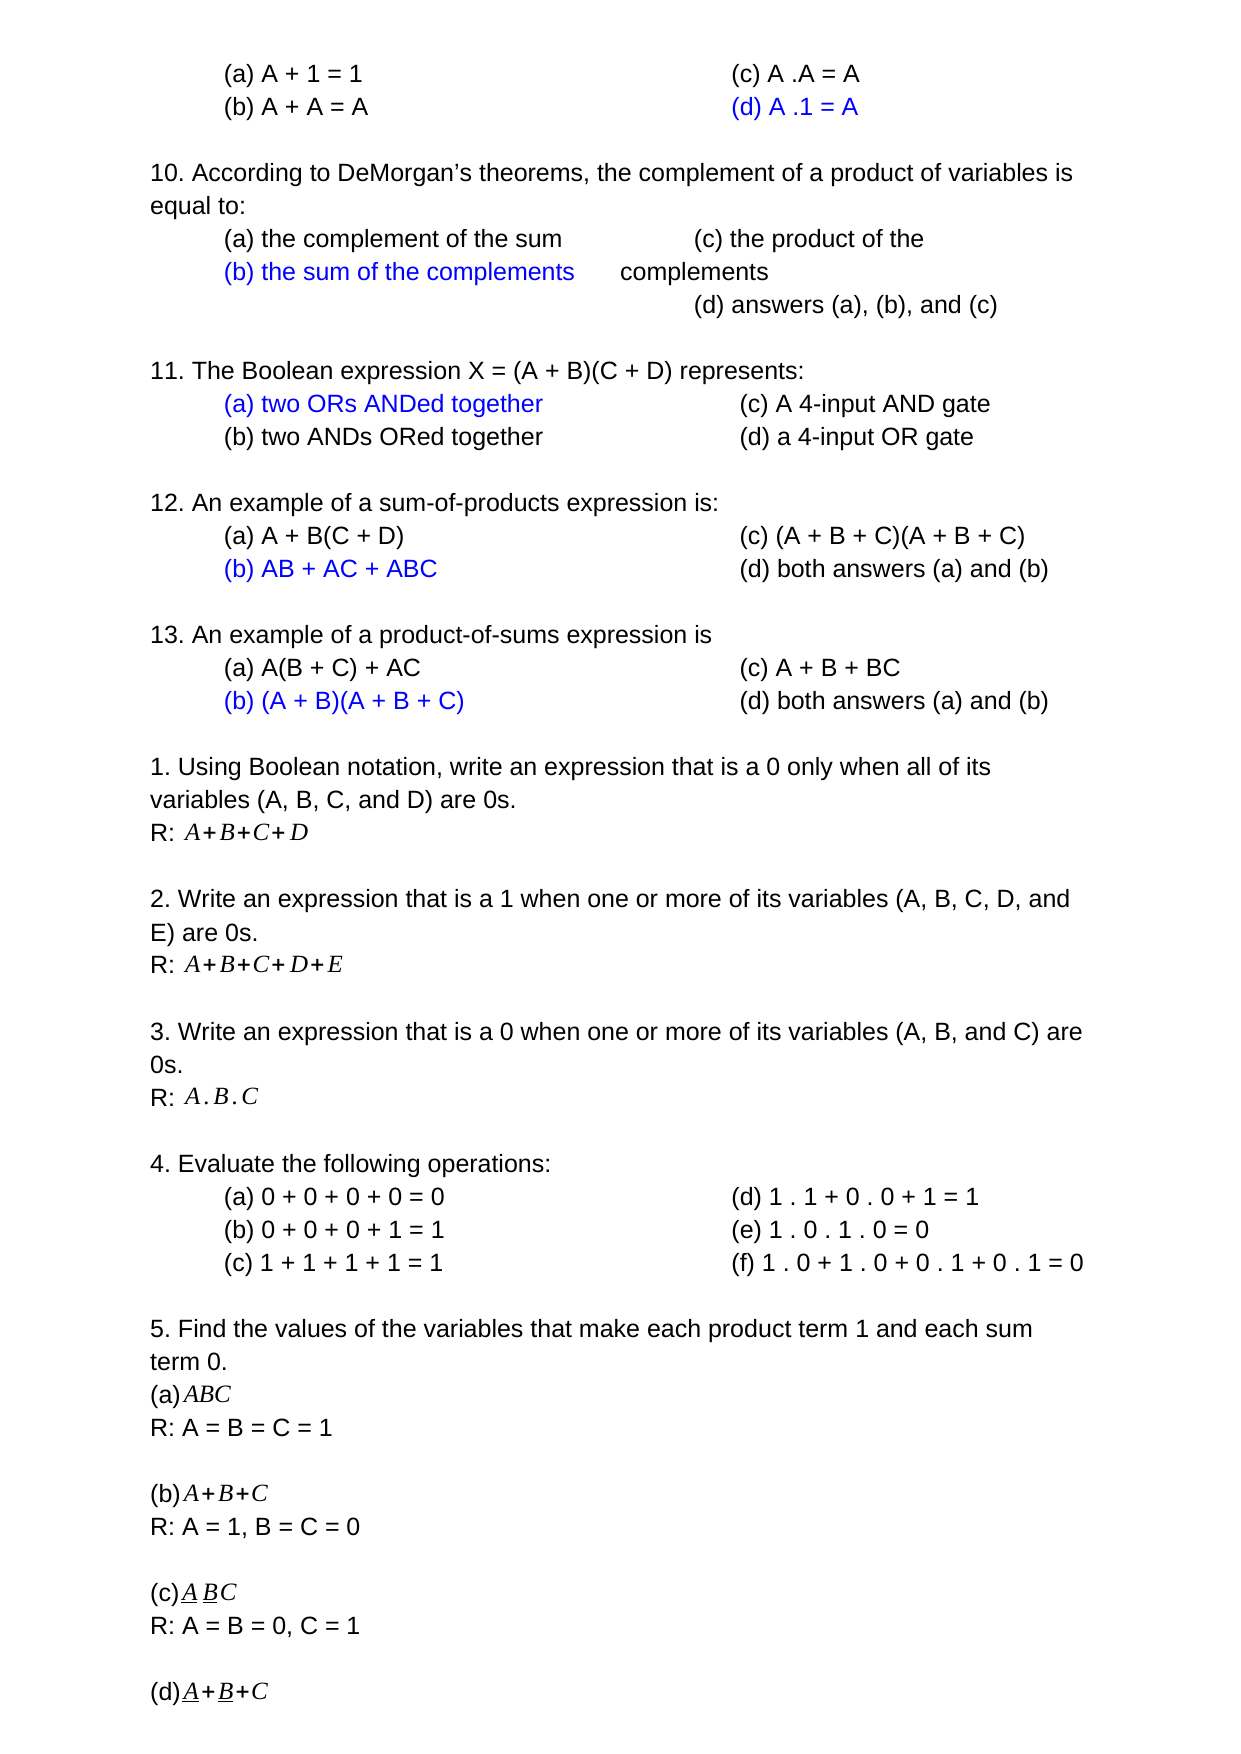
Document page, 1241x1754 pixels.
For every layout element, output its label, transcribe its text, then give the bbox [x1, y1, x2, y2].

text 10. According to DeMorgan’s theorems, the complement of a product of variables is equal to: [150, 158, 1090, 220]
text (d) a 4-input OR gate [666, 422, 1090, 451]
text (d) 1 . 1 + 0 . 0 + 1 = 1 [657, 1182, 1090, 1210]
text R: [150, 951, 1090, 979]
text (a) A + B(C + D) [150, 521, 574, 550]
text (c) A .A = A [657, 59, 1090, 88]
text 4. Evaluate the following operations: [150, 1149, 1090, 1177]
text (c) [150, 1578, 1090, 1607]
text (e) 1 . 0 . 1 . 0 = 0 [657, 1215, 1090, 1243]
text (a) 0 + 0 + 0 + 0 = 0 [150, 1182, 582, 1210]
text (c) A 4-input AND gate [666, 389, 1090, 418]
text 11. The Boolean expression X = (A + B)(C + D) represents: [150, 356, 1090, 385]
text R: A = B = 0, C = 1 [150, 1611, 1090, 1640]
text (b) 0 + 0 + 0 + 1 = 1 [150, 1215, 582, 1243]
text (a) A + 1 = 1 [150, 59, 582, 88]
text (d) both answers (a) and (b) [666, 554, 1090, 583]
text 2. Write an expression that is a 1 when one or more of its variables (A, B, C, D, and E) are 0s. [150, 884, 1090, 946]
text (b) two ANDs ORed together [150, 422, 574, 451]
text 1. Using Boolean notation, write an expression that is a 0 only when all of its variables (A, B, C, and D) are 0s. [150, 752, 1090, 814]
text (d) [150, 1677, 1090, 1706]
text 12. An example of a sum-of-products expression is: [150, 488, 1090, 517]
text 5. Find the values of the variables that make each product term 1 and each sum term 0. [150, 1314, 1090, 1376]
text (d) A .1 = A [657, 92, 1090, 121]
text (d) both answers (a) and (b) [666, 686, 1090, 715]
text 3. Write an expression that is a 0 when one or more of its variables (A, B, and C) are 0s. [150, 1017, 1090, 1078]
text (b) [150, 1479, 1090, 1508]
text (c) (A + B + C)(A + B + C) [666, 521, 1090, 550]
text (a) two ORs ANDed together [150, 389, 574, 418]
text 13. An example of a product-of-sums expression is [150, 620, 1090, 649]
text R: A = 1, B = C = 0 [150, 1512, 1090, 1541]
text (d) answers (a), (b), and (c) [620, 290, 1075, 319]
text (c) A + B + BC [666, 653, 1090, 682]
text (a) [150, 1380, 1090, 1408]
text (a) A(B + C) + AC [150, 653, 574, 682]
text R: [150, 1083, 1090, 1111]
text R: [150, 818, 1090, 847]
text (c) the product of the complements [620, 224, 1075, 286]
text (c) 1 + 1 + 1 + 1 = 1 [150, 1248, 582, 1276]
text (b) (A + B)(A + B + C) [150, 686, 574, 715]
text (f) 1 . 0 + 1 . 0 + 0 . 1 + 0 . 1 = 0 [657, 1248, 1090, 1276]
text (b) A + A = A [150, 92, 582, 121]
text (b) AB + AC + ABC [150, 554, 574, 583]
text (a) the complement of the sum [150, 224, 604, 253]
text (b) the sum of the complements [150, 257, 604, 286]
text R: A = B = C = 1 [150, 1413, 1090, 1442]
